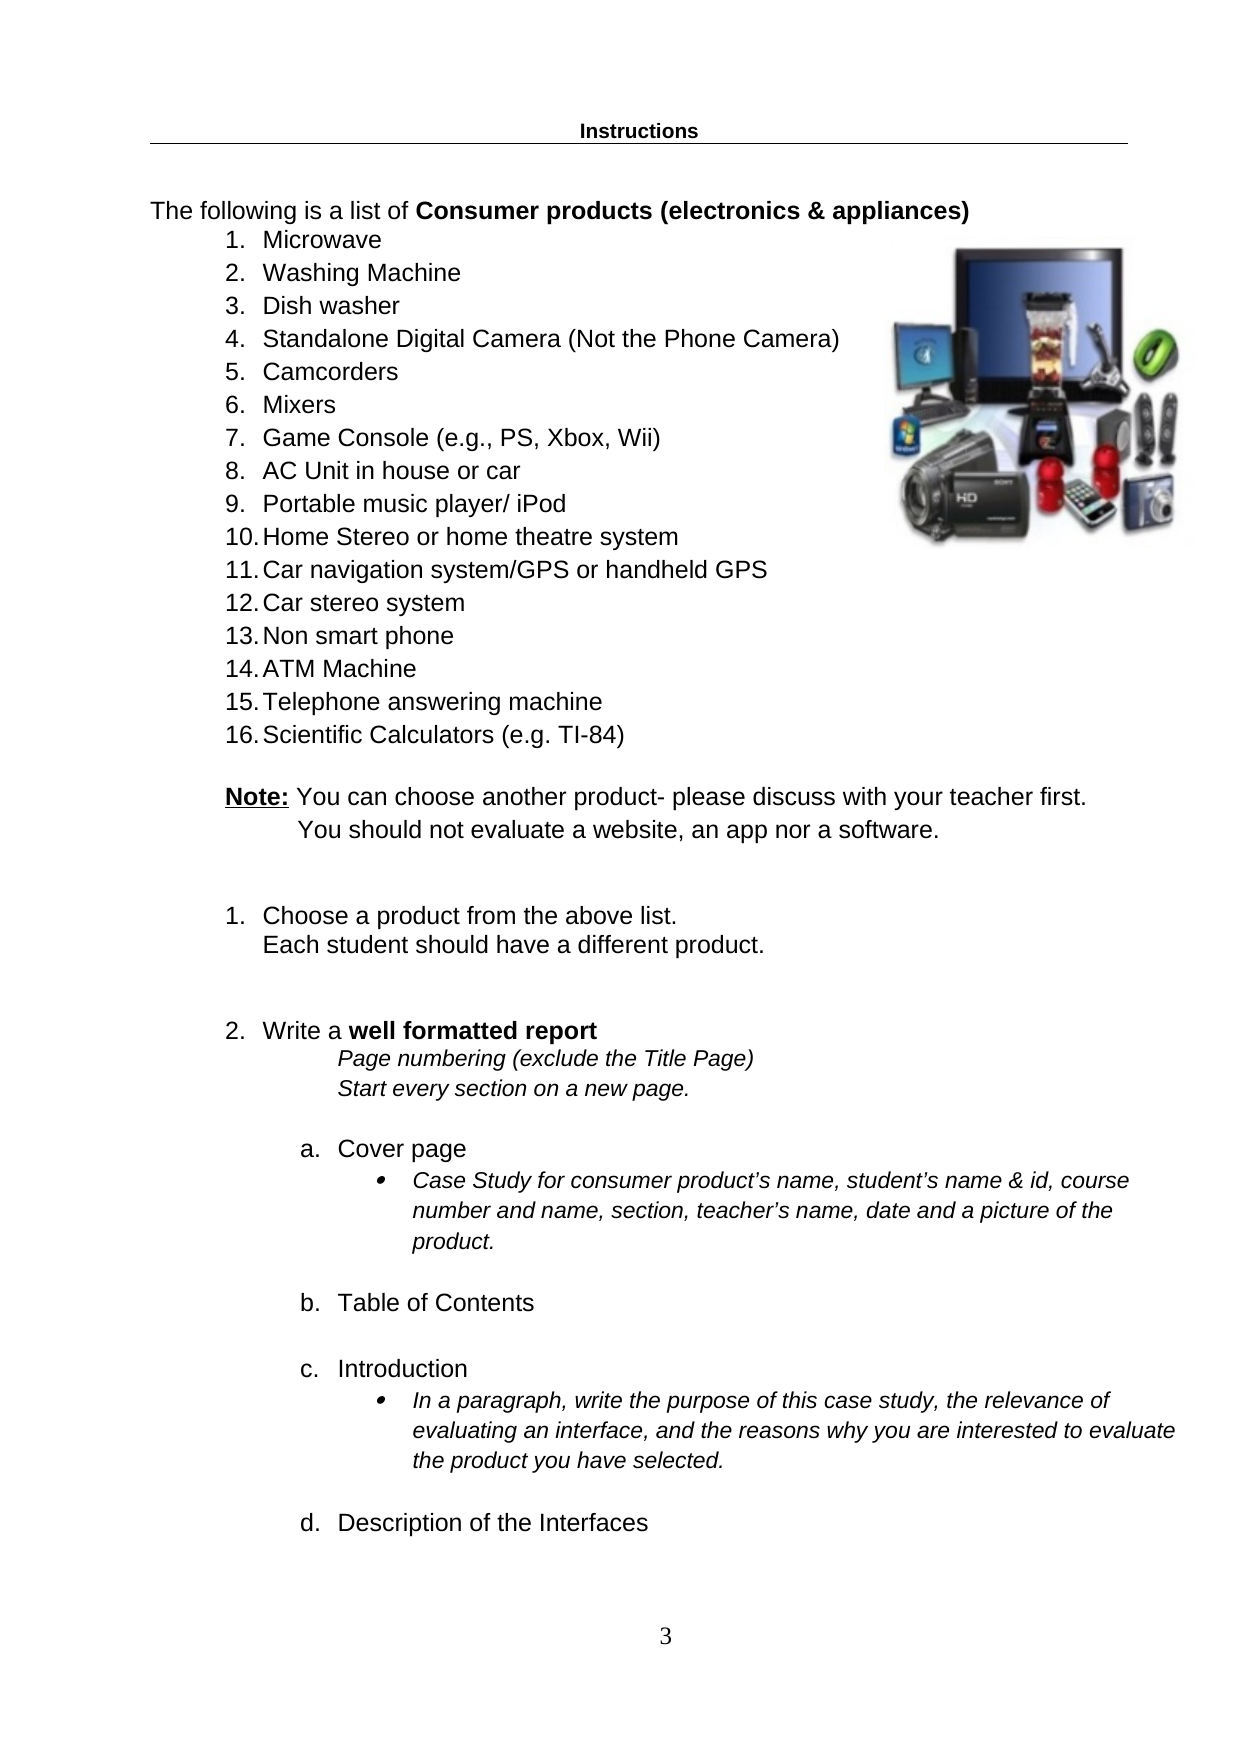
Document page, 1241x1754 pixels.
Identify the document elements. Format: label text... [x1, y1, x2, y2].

list Dish washer [225, 291, 884, 320]
text Note: You can choose another product- please discuss with your teacher first. [225, 782, 1181, 811]
list Microwave [225, 225, 1181, 254]
list Start every section on a new page. [337, 1075, 1181, 1102]
list Washing Machine [225, 258, 884, 287]
list Camcorders [225, 357, 884, 386]
list Telephone answering machine [225, 687, 1181, 716]
text You should not evaluate a website, an app nor a software. [262, 815, 1181, 844]
table_header Instructions [150, 119, 1128, 142]
list Scientific Calculators (e.g. TI-84) [225, 720, 1181, 749]
picture [884, 237, 1196, 549]
list Cover page [300, 1134, 1181, 1163]
list Car stereo system [225, 588, 1181, 617]
list Choose a product from the above list. [225, 901, 1181, 930]
list Each student should have a different product. [262, 930, 1181, 959]
list Introduction [300, 1354, 1181, 1383]
list Non smart phone [225, 621, 1181, 650]
list Table of Contents [300, 1288, 1181, 1317]
list Game Console (e.g., PS, Xbox, Wii) [225, 423, 884, 452]
list Description of the Interfaces [300, 1508, 1181, 1537]
list Home Stereo or home theatre system [225, 522, 1181, 551]
list Write a well formatted report [225, 1016, 1181, 1045]
list Car navigation system/GPS or handheld GPS [225, 555, 1181, 584]
list Mixers [225, 390, 884, 419]
text The following is a list of Consumer products (electronics & appliances) [150, 196, 1181, 225]
list ATM Machine [225, 654, 1181, 683]
list Case Study for consumer product’s name, student’s name & id, course number and name, section, teacher’s name, date and a picture of the product. [375, 1167, 1181, 1254]
list Page numbering (exclude the Title Page) [337, 1045, 1181, 1071]
list In a paragraph, write the purpose of this case study, the relevance of evaluating an interface, and the reasons why you are interested to evaluate the product you have selected. [375, 1387, 1181, 1474]
list Standalone Digital Camera (Not the Phone Camera) [225, 324, 884, 353]
list AC Unit in house or car [225, 456, 884, 485]
list Portable music player/ iPod [225, 489, 884, 518]
